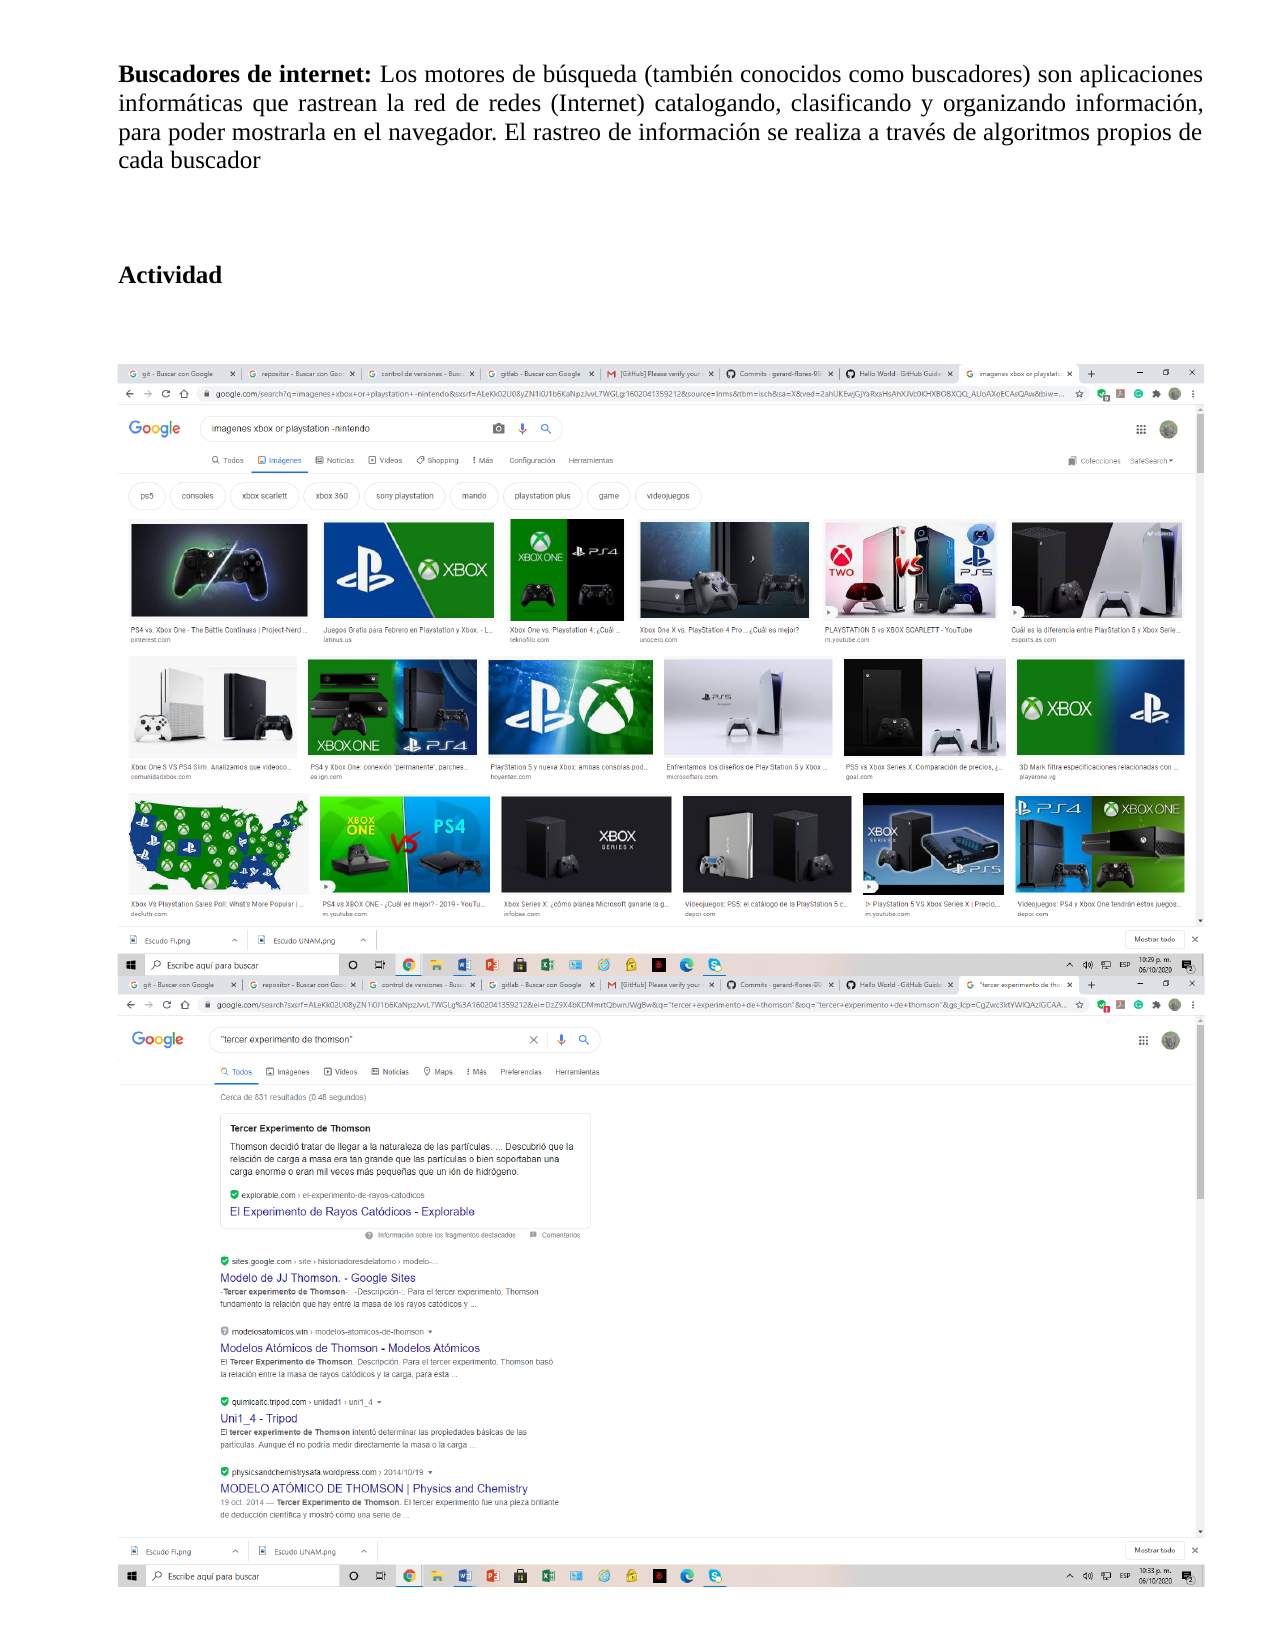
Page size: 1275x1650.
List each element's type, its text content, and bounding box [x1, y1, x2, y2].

picture [117, 364, 1205, 1587]
text Actividad [118, 260, 1205, 289]
text Buscadores de internet: Los motores de búsqueda (también conocidos como buscadores) son aplicaciones informáticas que rastrean la red de redes (Internet) catalogando, clasificando y organizando información, para poder mostrarla en el navegador. El rastreo de información se realiza a través de algoritmos propios de cada buscador [118, 59, 1205, 174]
